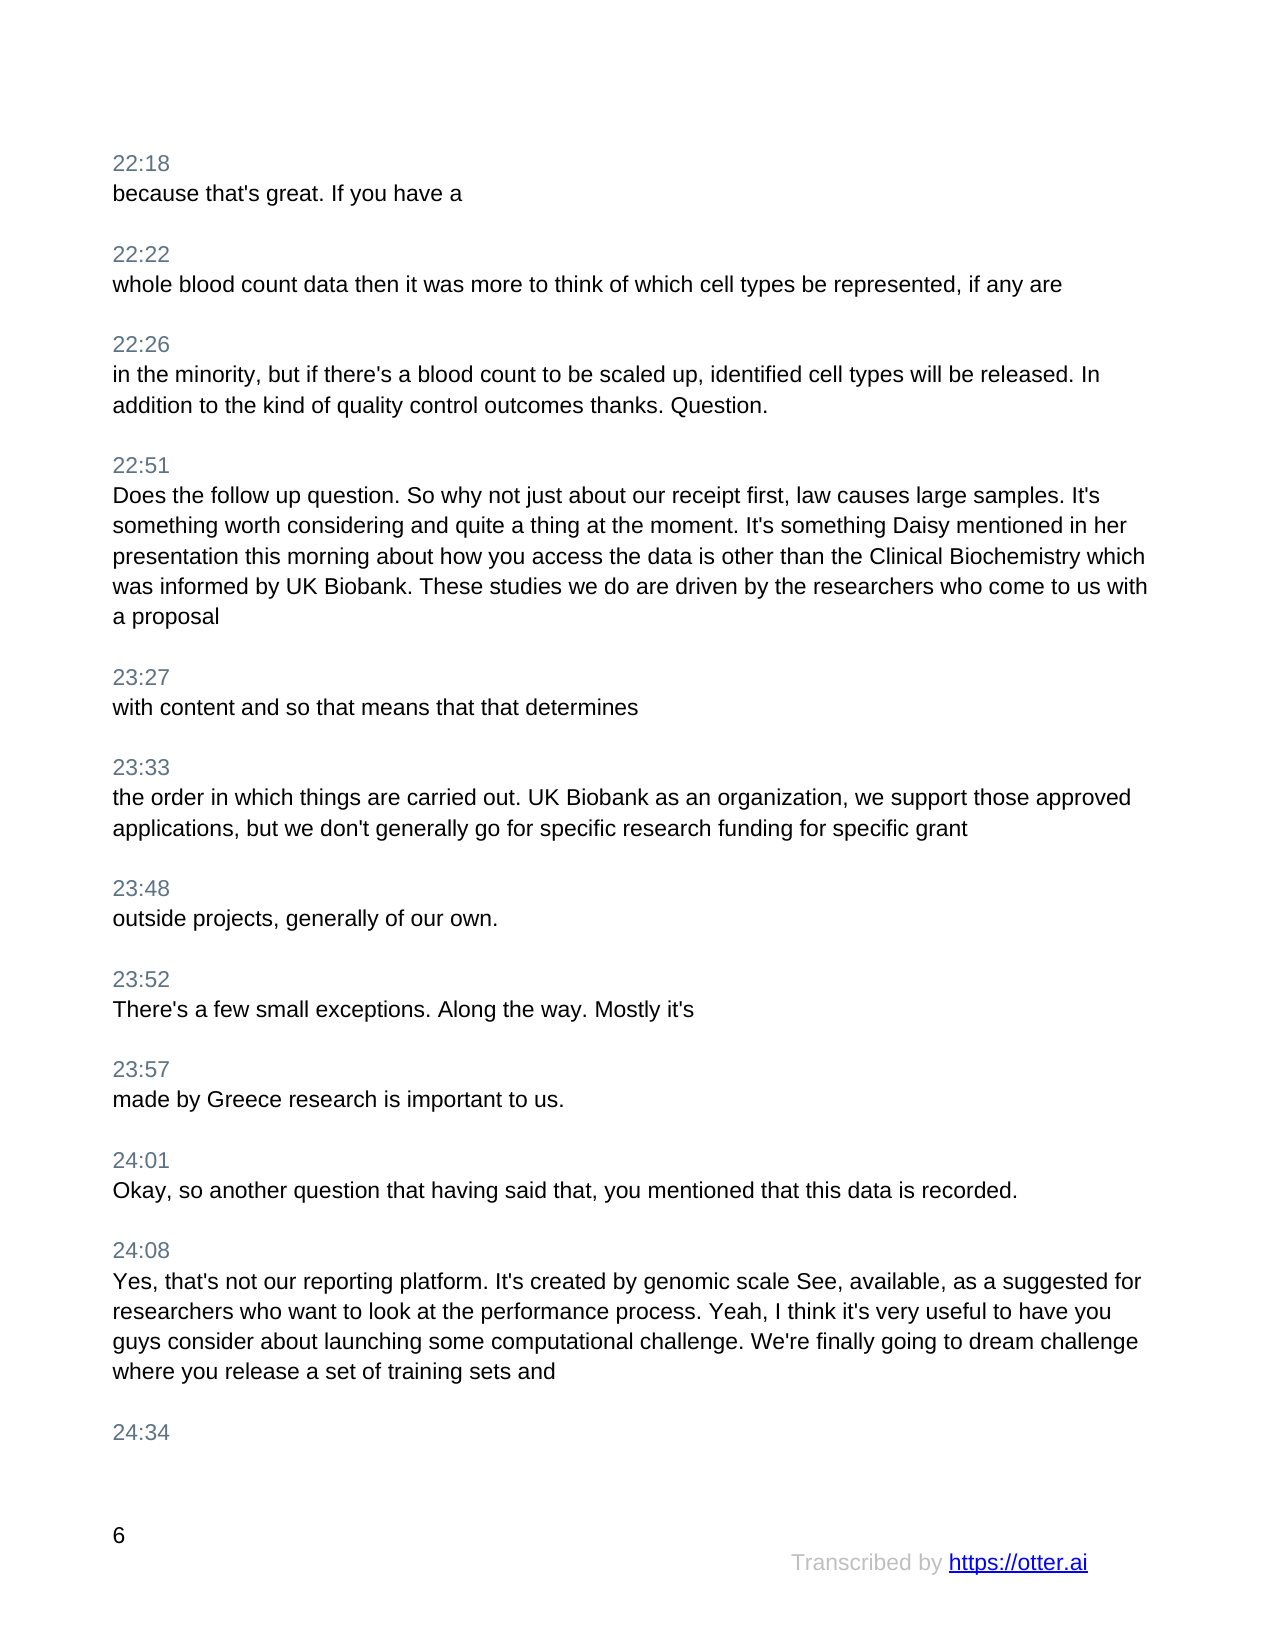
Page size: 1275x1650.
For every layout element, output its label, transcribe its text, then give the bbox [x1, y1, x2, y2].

text 23:33 [112, 754, 1162, 781]
text 24:01 [112, 1147, 1162, 1173]
text in the minority, but if there's a blood count to be scaled up, identified cell types will be released. In addition to the kind of quality control outcomes thanks. Question. [112, 361, 1162, 418]
text 23:48 [112, 875, 1162, 901]
text 24:08 [112, 1237, 1162, 1264]
text with content and so that means that that determines [112, 694, 1162, 720]
text the order in which things are carried out. UK Biobank as an organization, we support those approved applications, but we don't generally go for specific research funding for specific grant [112, 784, 1162, 841]
text outside projects, generally of our own. [112, 905, 1162, 932]
text 23:52 [112, 966, 1162, 992]
text There's a few small exceptions. Along the way. Mostly it's [112, 996, 1162, 1022]
text 24:34 [112, 1419, 1162, 1445]
text Does the follow up question. So why not just about our receipt first, law causes large samples. It's something worth considering and quite a thing at the moment. It's something Daisy mentioned in her presentation this morning about how you access the data is other than the Clinical Biochemistry which was informed by UK Biobank. These studies we do are driven by the researchers who come to us with a proposal [112, 482, 1162, 629]
text whole blood count data then it was more to think of which cell types be represented, if any are [112, 271, 1162, 297]
text 22:22 [112, 241, 1162, 267]
text 23:27 [112, 663, 1162, 690]
text 22:51 [112, 452, 1162, 478]
text because that's great. If you have a [112, 180, 1162, 207]
text made by Greece research is important to us. [112, 1086, 1162, 1113]
text 22:18 [112, 150, 1162, 176]
text Okay, so another question that having said that, you mentioned that this data is recorded. [112, 1177, 1162, 1203]
text 23:57 [112, 1056, 1162, 1083]
text 22:26 [112, 331, 1162, 358]
text Yes, that's not our reporting platform. It's created by genomic scale See, available, as a suggested for researchers who want to look at the performance process. Yeah, I think it's very useful to have you guys consider about launching some computational challenge. We're finally going to dream challenge where you release a set of training sets and [112, 1268, 1162, 1385]
